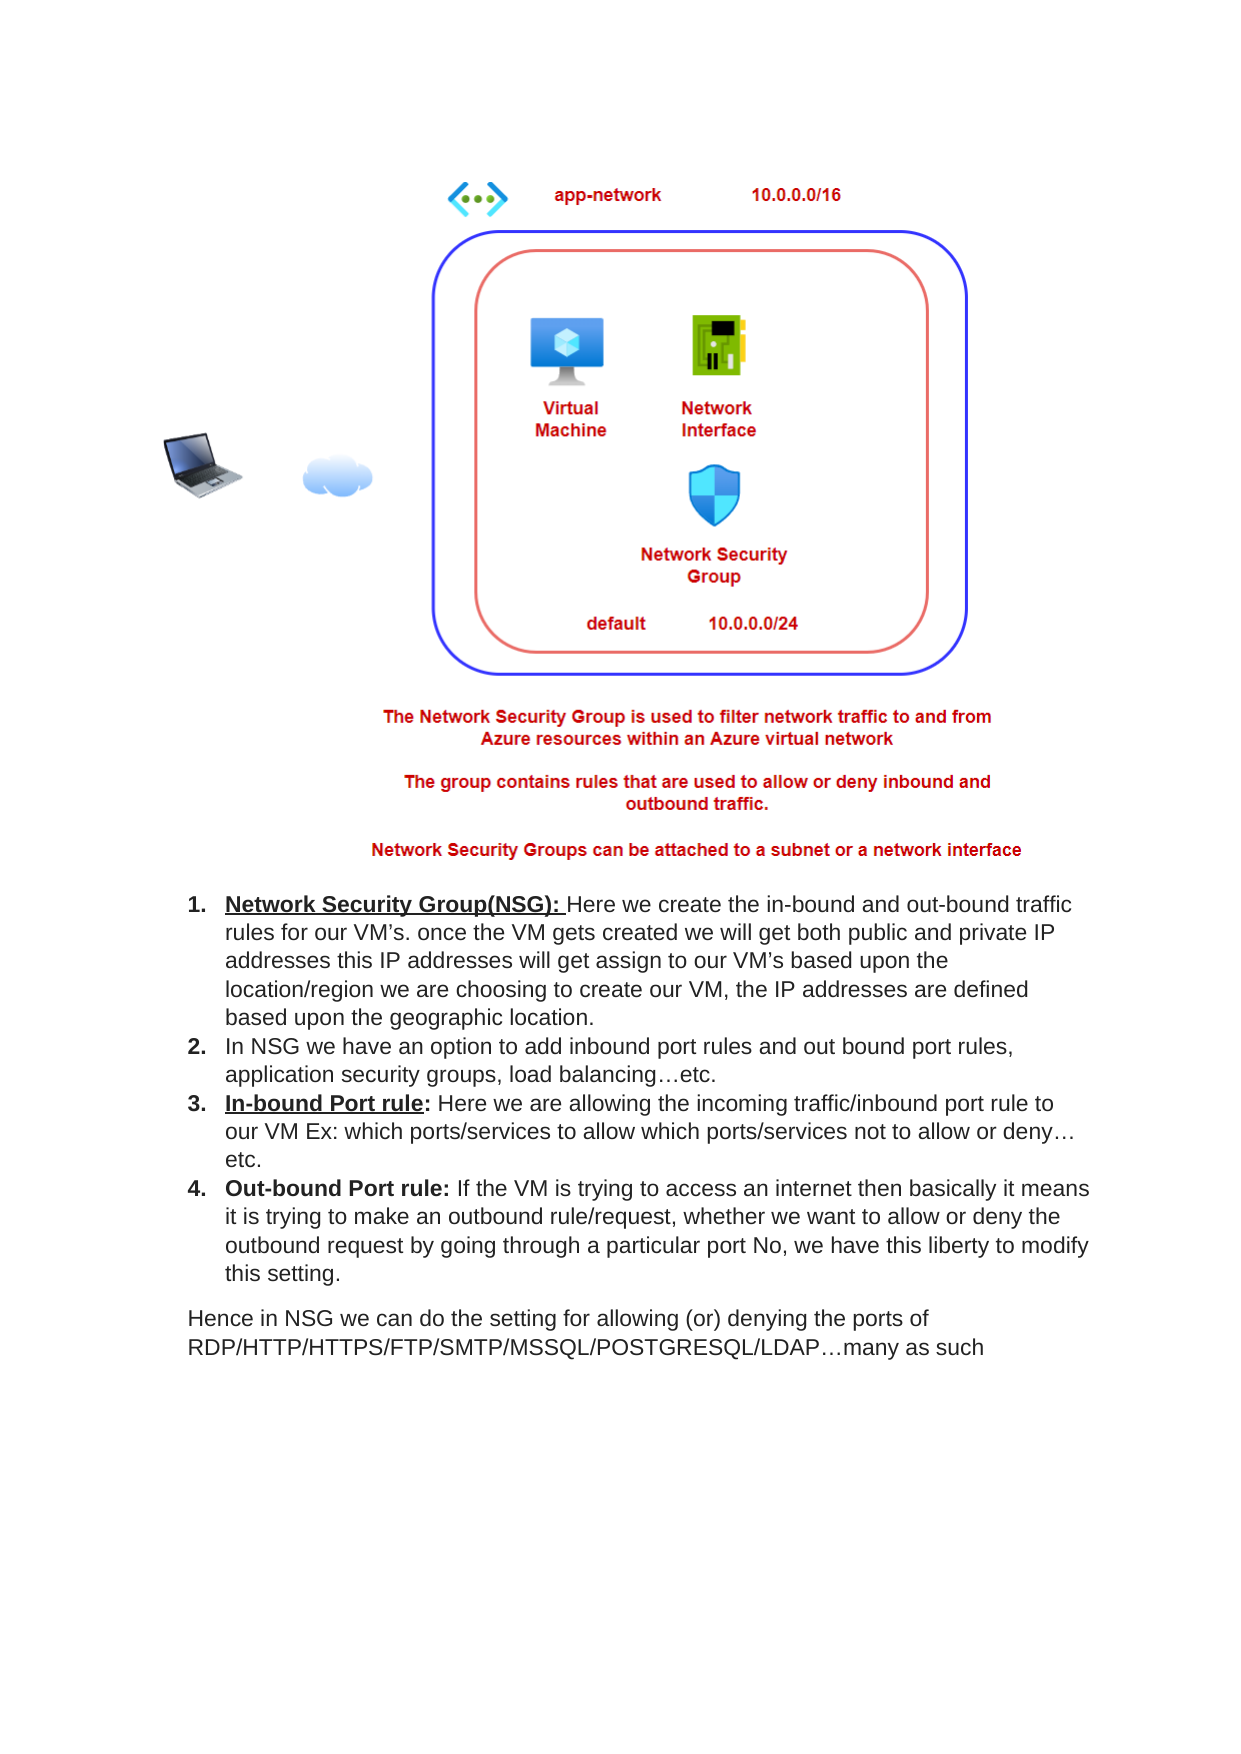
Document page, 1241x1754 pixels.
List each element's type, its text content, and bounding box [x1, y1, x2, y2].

list In NSG we have an option to add inbound port rules and out bound port rules, application security groups, load balancing…etc. [187, 1033, 1090, 1087]
list Network Security Group(NSG): Here we create the in-bound and out-bound traffic rules for our VM’s. once the VM gets created we will get both public and private IP addresses this IP addresses will get assign to our VM’s based upon the location/region we are choosing to create our VM, the IP addresses are defined based upon the geographic location. [187, 891, 1090, 1031]
text Hence in NSG we can do the setting for allowing (or) denying the ports of RDP/HTTP/HTTPS/FTP/SMTP/MSSQL/POSTGRESQL/LDAP…many as such [187, 1305, 1090, 1360]
list In-bound Port rule: Here we are allowing the incoming traffic/inbound port rule to our VM Ex: which ports/services to allow which ports/services not to allow or deny…etc. [187, 1089, 1090, 1173]
list Out-bound Port rule: If the VM is trying to access an internet then basically it means it is trying to make an outbound rule/request, whether we want to allow or deny the outbound request by going through a particular port No, we have this liberty to modify this setting. [187, 1175, 1090, 1287]
picture [163, 182, 1022, 860]
